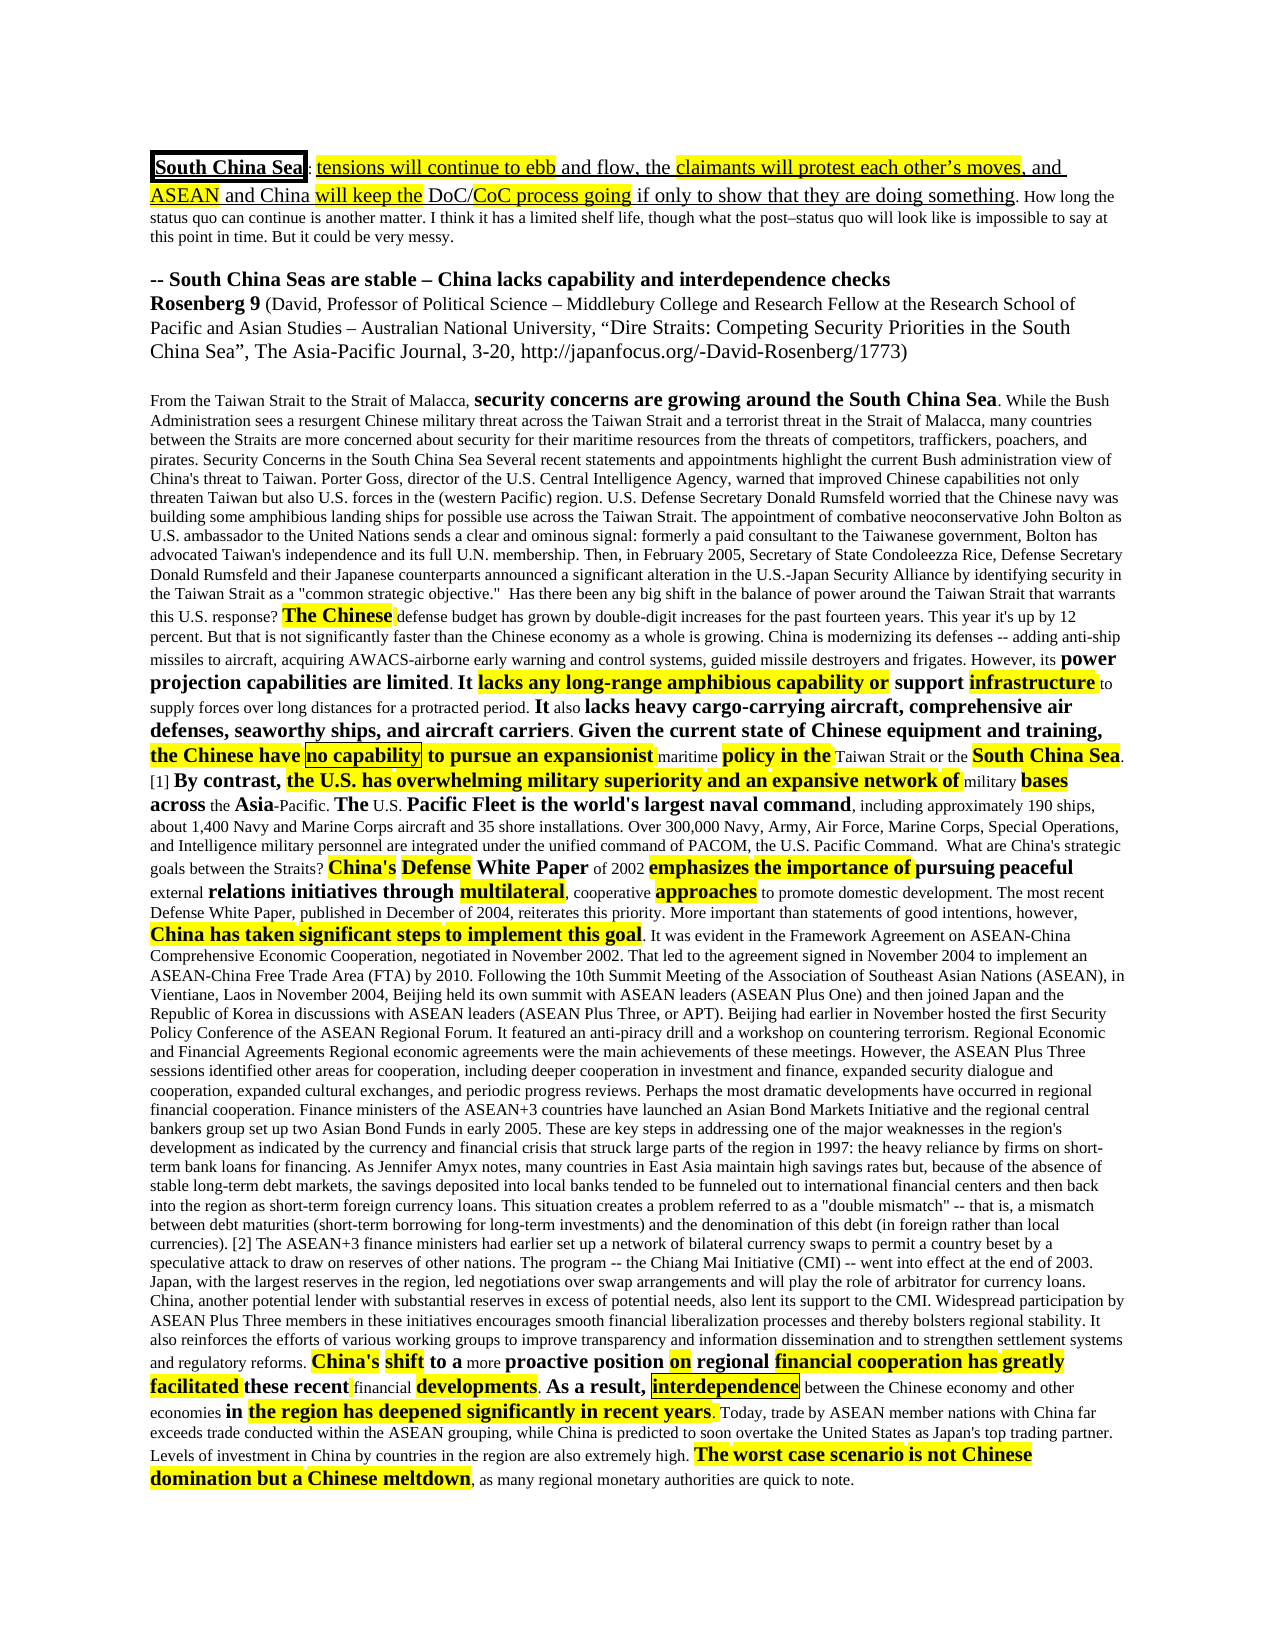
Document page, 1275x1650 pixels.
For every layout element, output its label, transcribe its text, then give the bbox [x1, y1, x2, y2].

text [150, 150, 1125, 246]
text Rosenberg 9 (David, Professor of Political Science – Middlebury College and Research Fellow at the Research School of Pacific and Asian Studies – Australian National University, “Dire Straits: Competing Security Priorities in the South China Sea”, The Asia-Pacific Journal, 3-20, http://japanfocus.org/-David-Rosenberg/1773) [150, 291, 1125, 363]
subtitle -- South China Seas are stable – China lacks capability and interdependence checks [150, 267, 1125, 291]
text From the Taiwan Strait to the Strait of Malacca, security concerns are growing around the South China Sea. While the Bush Administration sees a resurgent Chinese military threat across the Taiwan Strait and a terrorist threat in the Strait of Malacca, many countries between the Straits are more concerned about security for their maritime resources from the threats of competitors, traffickers, poachers, and pirates. Security Concerns in the South China Sea Several recent statements and appointments highlight the current Bush administration view of China's threat to Taiwan. Porter Goss, director of the U.S. Central Intelligence Agency, warned that improved Chinese capabilities not only threaten Taiwan but also U.S. forces in the (western Pacific) region. U.S. Defense Secretary Donald Rumsfeld worried that the Chinese navy was building some amphibious landing ships for possible use across the Taiwan Strait. The appointment of combative neoconservative John Bolton as U.S. ambassador to the United Nations sends a clear and ominous signal: formerly a paid consultant to the Taiwanese government, Bolton has advocated Taiwan's independence and its full U.N. membership. Then, in February 2005, Secretary of State Condoleezza Rice, Defense Secretary Donald Rumsfeld and their Japanese counterparts announced a significant alteration in the U.S.-Japan Security Alliance by identifying security in the Taiwan Strait as a "common strategic objective." Has there been any big shift in the balance of power around the Taiwan Strait that warrants this U.S. response? The Chinese defense budget has grown by double-digit increases for the past fourteen years. This year it's up by 12 percent. But that is not significantly faster than the Chinese economy as a whole is growing. China is modernizing its defenses -- adding anti-ship missiles to aircraft, acquiring AWACS-airborne early warning and control systems, guided missile destroyers and frigates. However, its power projection capabilities are limited. It lacks any long-range amphibious capability or support infrastructure to supply forces over long distances for a protracted period. It also lacks heavy cargo-carrying aircraft, comprehensive air defenses, seaworthy ships, and aircraft carriers. Given the current state of Chinese equipment and training, the Chinese have no capability to pursue an expansionist maritime policy in the Taiwan Strait or the South China Sea. [1] By contrast, the U.S. has overwhelming military superiority and an expansive network of military bases across the Asia-Pacific. The U.S. Pacific Fleet is the world's largest naval command, including approximately 190 ships, about 1,400 Navy and Marine Corps aircraft and 35 shore installations. Over 300,000 Navy, Army, Air Force, Marine Corps, Special Operations, and Intelligence military personnel are integrated under the unified command of PACOM, the U.S. Pacific Command. What are China's strategic goals between the Straits? China's Defense White Paper of 2002 emphasizes the importance of pursuing peaceful external relations initiatives through multilateral, cooperative approaches to promote domestic development. The most recent Defense White Paper, published in December of 2004, reiterates this priority. More important than statements of good intentions, however, China has taken significant steps to implement this goal. It was evident in the Framework Agreement on ASEAN-China Comprehensive Economic Cooperation, negotiated in November 2002. That led to the agreement signed in November 2004 to implement an ASEAN-China Free Trade Area (FTA) by 2010. Following the 10th Summit Meeting of the Association of Southeast Asian Nations (ASEAN), in Vientiane, Laos in November 2004, Beijing held its own summit with ASEAN leaders (ASEAN Plus One) and then joined Japan and the Republic of Korea in discussions with ASEAN leaders (ASEAN Plus Three, or APT). Beijing had earlier in November hosted the first Security Policy Conference of the ASEAN Regional Forum. It featured an anti-piracy drill and a workshop on countering terrorism. Regional Economic and Financial Agreements Regional economic agreements were the main achievements of these meetings. However, the ASEAN Plus Three sessions identified other areas for cooperation, including deeper cooperation in investment and finance, expanded security dialogue and cooperation, expanded cultural exchanges, and periodic progress reviews. Perhaps the most dramatic developments have occurred in regional financial cooperation. Finance ministers of the ASEAN+3 countries have launched an Asian Bond Markets Initiative and the regional central bankers group set up two Asian Bond Funds in early 2005. These are key steps in addressing one of the major weaknesses in the region's development as indicated by the currency and financial crisis that struck large parts of the region in 1997: the heavy reliance by firms on short-term bank loans for financing. As Jennifer Amyx notes, many countries in East Asia maintain high savings rates but, because of the absence of stable long-term debt markets, the savings deposited into local banks tended to be funneled out to international financial centers and then back into the region as short-term foreign currency loans. This situation creates a problem referred to as a "double mismatch" -- that is, a mismatch between debt maturities (short-term borrowing for long-term investments) and the denomination of this debt (in foreign rather than local currencies). [2] The ASEAN+3 finance ministers had earlier set up a network of bilateral currency swaps to permit a country beset by a speculative attack to draw on reserves of other nations. The program -- the Chiang Mai Initiative (CMI) -- went into effect at the end of 2003. Japan, with the largest reserves in the region, led negotiations over swap arrangements and will play the role of arbitrator for currency loans. China, another potential lender with substantial reserves in excess of potential needs, also lent its support to the CMI. Widespread participation by ASEAN Plus Three members in these initiatives encourages smooth financial liberalization processes and thereby bolsters regional stability. It also reinforces the efforts of various working groups to improve transparency and information dissemination and to strengthen settlement systems and regulatory reforms. China's shift to a more proactive position on regional financial cooperation has greatly facilitated these recent financial developments. As a result, interdependence between the Chinese economy and other economies in the region has deepened significantly in recent years. Today, trade by ASEAN member nations with China far exceeds trade conducted within the ASEAN grouping, while China is predicted to soon overtake the United States as Japan's top trading partner. Levels of investment in China by countries in the region are also extremely high. The worst case scenario is not Chinese domination but a Chinese meltdown, as many regional monetary authorities are quick to note. [150, 387, 1125, 1490]
